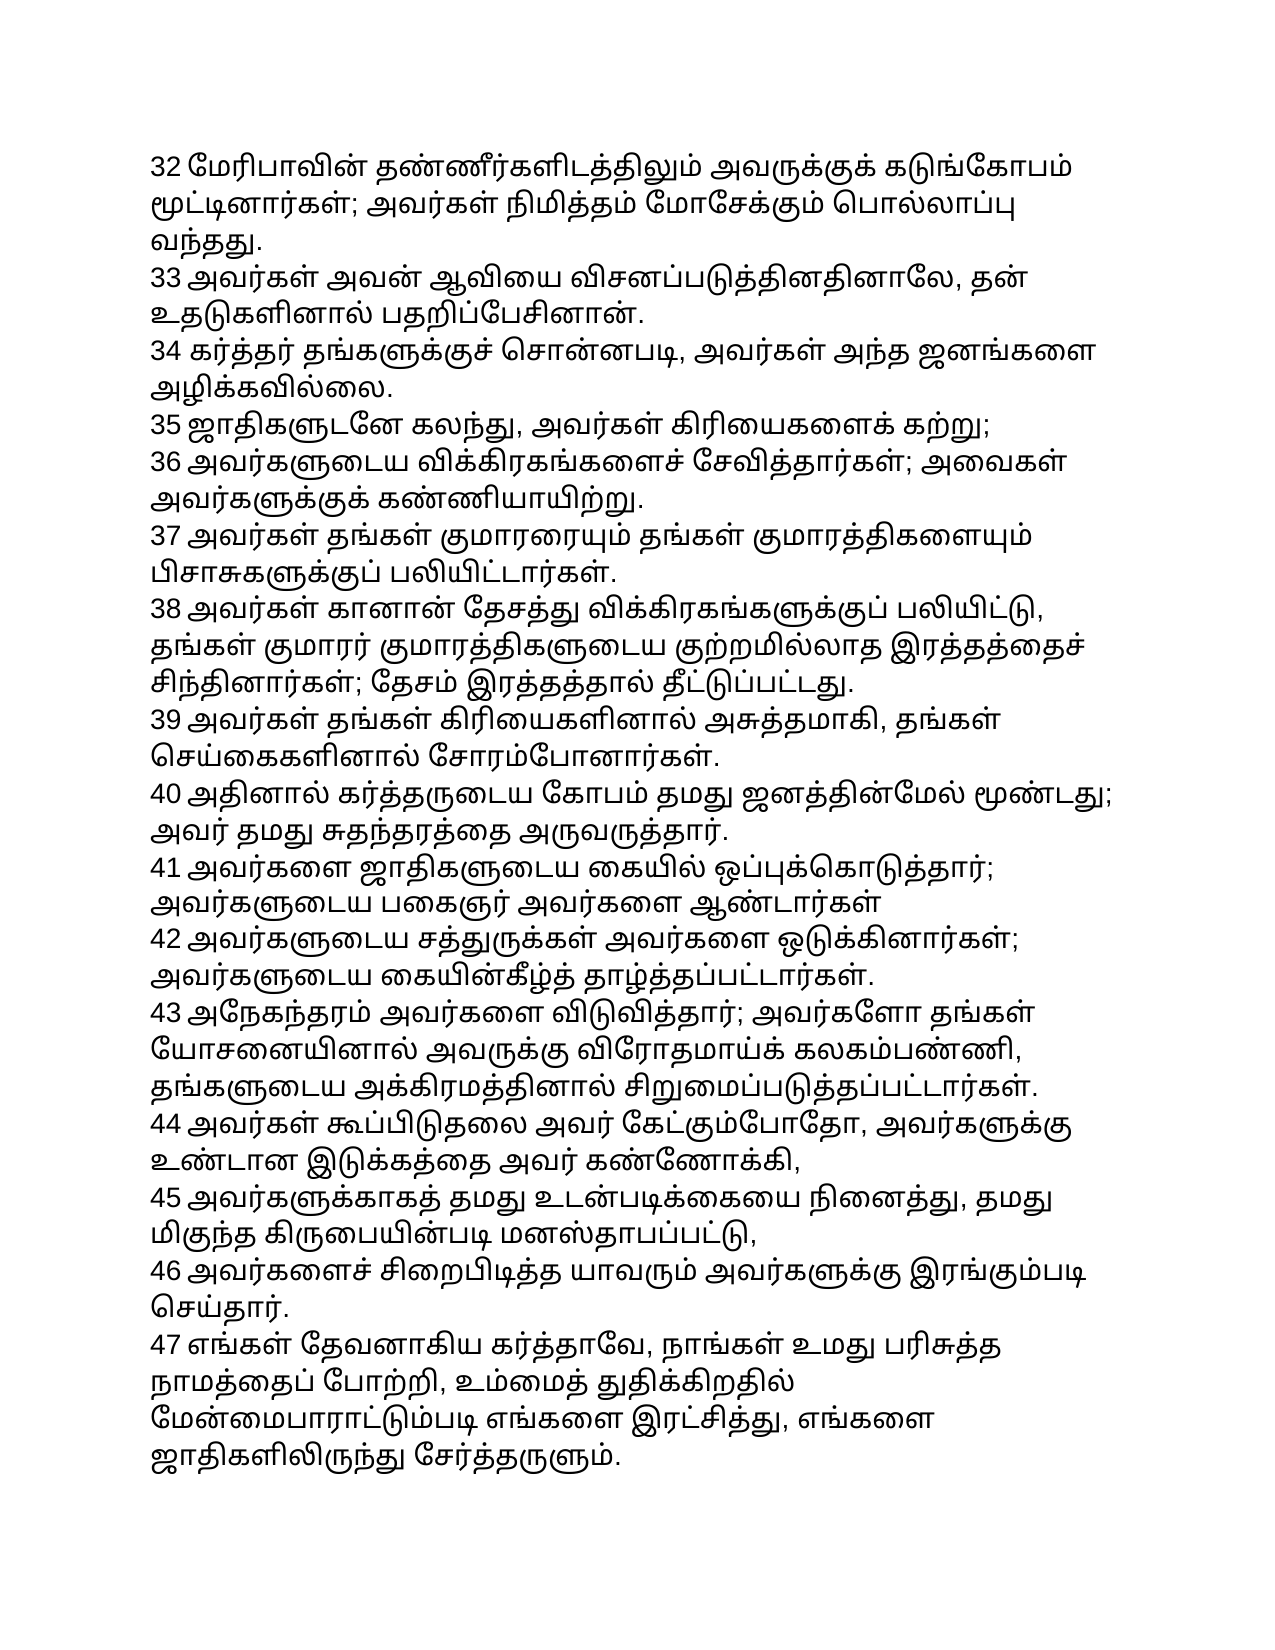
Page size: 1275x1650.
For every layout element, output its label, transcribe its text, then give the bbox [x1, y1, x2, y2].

text 41அவர்களை ஜாதிகளுடைய கையில் ஒப்புக்கொடுத்தார்; அவர்களுடைய பகைஞர் அவர்களை ஆண்டார்கள் [150, 851, 1125, 922]
text 32மேரிபாவின் தண்ணீர்களிடத்திலும் அவருக்குக் கடுங்கோபம் மூட்டினார்கள்; அவர்கள் நிமித்தம் மோசேக்கும் பொல்லாப்பு வந்தது. [150, 150, 1125, 261]
text 37அவர்கள் தங்கள் குமாரரையும் தங்கள் குமாரத்திகளையும் பிசாசுகளுக்குப் பலியிட்டார்கள். [150, 519, 1125, 592]
text 42அவர்களுடைய சத்துருக்கள் அவர்களை ஒடுக்கினார்கள்; அவர்களுடைய கையின்கீழ்த் தாழ்த்தப்பட்டார்கள். [150, 922, 1125, 996]
text 40அதினால் கர்த்தருடைய கோபம் தமது ஜனத்தின்மேல் மூண்டது; அவர் தமது சுதந்தரத்தை அருவருத்தார். [150, 777, 1125, 851]
text 45அவர்களுக்காகத் தமது உடன்படிக்கையை நினைத்து, தமது மிகுந்த கிருபையின்படி மனஸ்தாபப்பட்டு, [150, 1181, 1125, 1254]
text 43அநேகந்தரம் அவர்களை விடுவித்தார்; அவர்களோ தங்கள் யோசனையினால் அவருக்கு விரோதமாய்க் கலகம்பண்ணி, தங்களுடைய அக்கிரமத்தினால் சிறுமைப்படுத்தப்பட்டார்கள். [150, 996, 1125, 1107]
text 39அவர்கள் தங்கள் கிரியைகளினால் அசுத்தமாகி, தங்கள் செய்கைகளினால் சோரம்போனார்கள். [150, 703, 1125, 777]
text 38அவர்கள் கானான் தேசத்து விக்கிரகங்களுக்குப் பலியிட்டு, தங்கள் குமாரர் குமாரத்திகளுடைய குற்றமில்லாத இரத்தத்தைச் சிந்தினார்கள்; தேசம் இரத்தத்தால் தீட்டுப்பட்டது. [150, 592, 1125, 703]
text 46அவர்களைச் சிறைபிடித்த யாவரும் அவர்களுக்கு இரங்கும்படி செய்தார். [150, 1254, 1125, 1328]
text 44அவர்கள் கூப்பிடுதலை அவர் கேட்கும்போதோ, அவர்களுக்கு உண்டான இடுக்கத்தை அவர் கண்ணோக்கி, [150, 1107, 1125, 1181]
text 34 கர்த்தர் தங்களுக்குச் சொன்னபடி, அவர்கள் அந்த ஜனங்களை அழிக்கவில்லை. [150, 334, 1125, 408]
text 35ஜாதிகளுடனே கலந்து, அவர்கள் கிரியைகளைக் கற்று; [150, 408, 1125, 445]
text 36அவர்களுடைய விக்கிரகங்களைச் சேவித்தார்கள்; அவைகள் அவர்களுக்குக் கண்ணியாயிற்று. [150, 445, 1125, 519]
text 33அவர்கள் அவன் ஆவியை விசனப்படுத்தினதினாலே, தன் உதடுகளினால் பதறிப்பேசினான். [150, 261, 1125, 334]
text 47எங்கள் தேவனாகிய கர்த்தாவே, நாங்கள் உமது பரிசுத்த நாமத்தைப் போற்றி, உம்மைத் துதிக்கிறதில் மேன்மைபாராட்டும்படி எங்களை இரட்சித்து, எங்களை ஜாதிகளிலிருந்து சேர்த்தருளும். [150, 1328, 1125, 1476]
